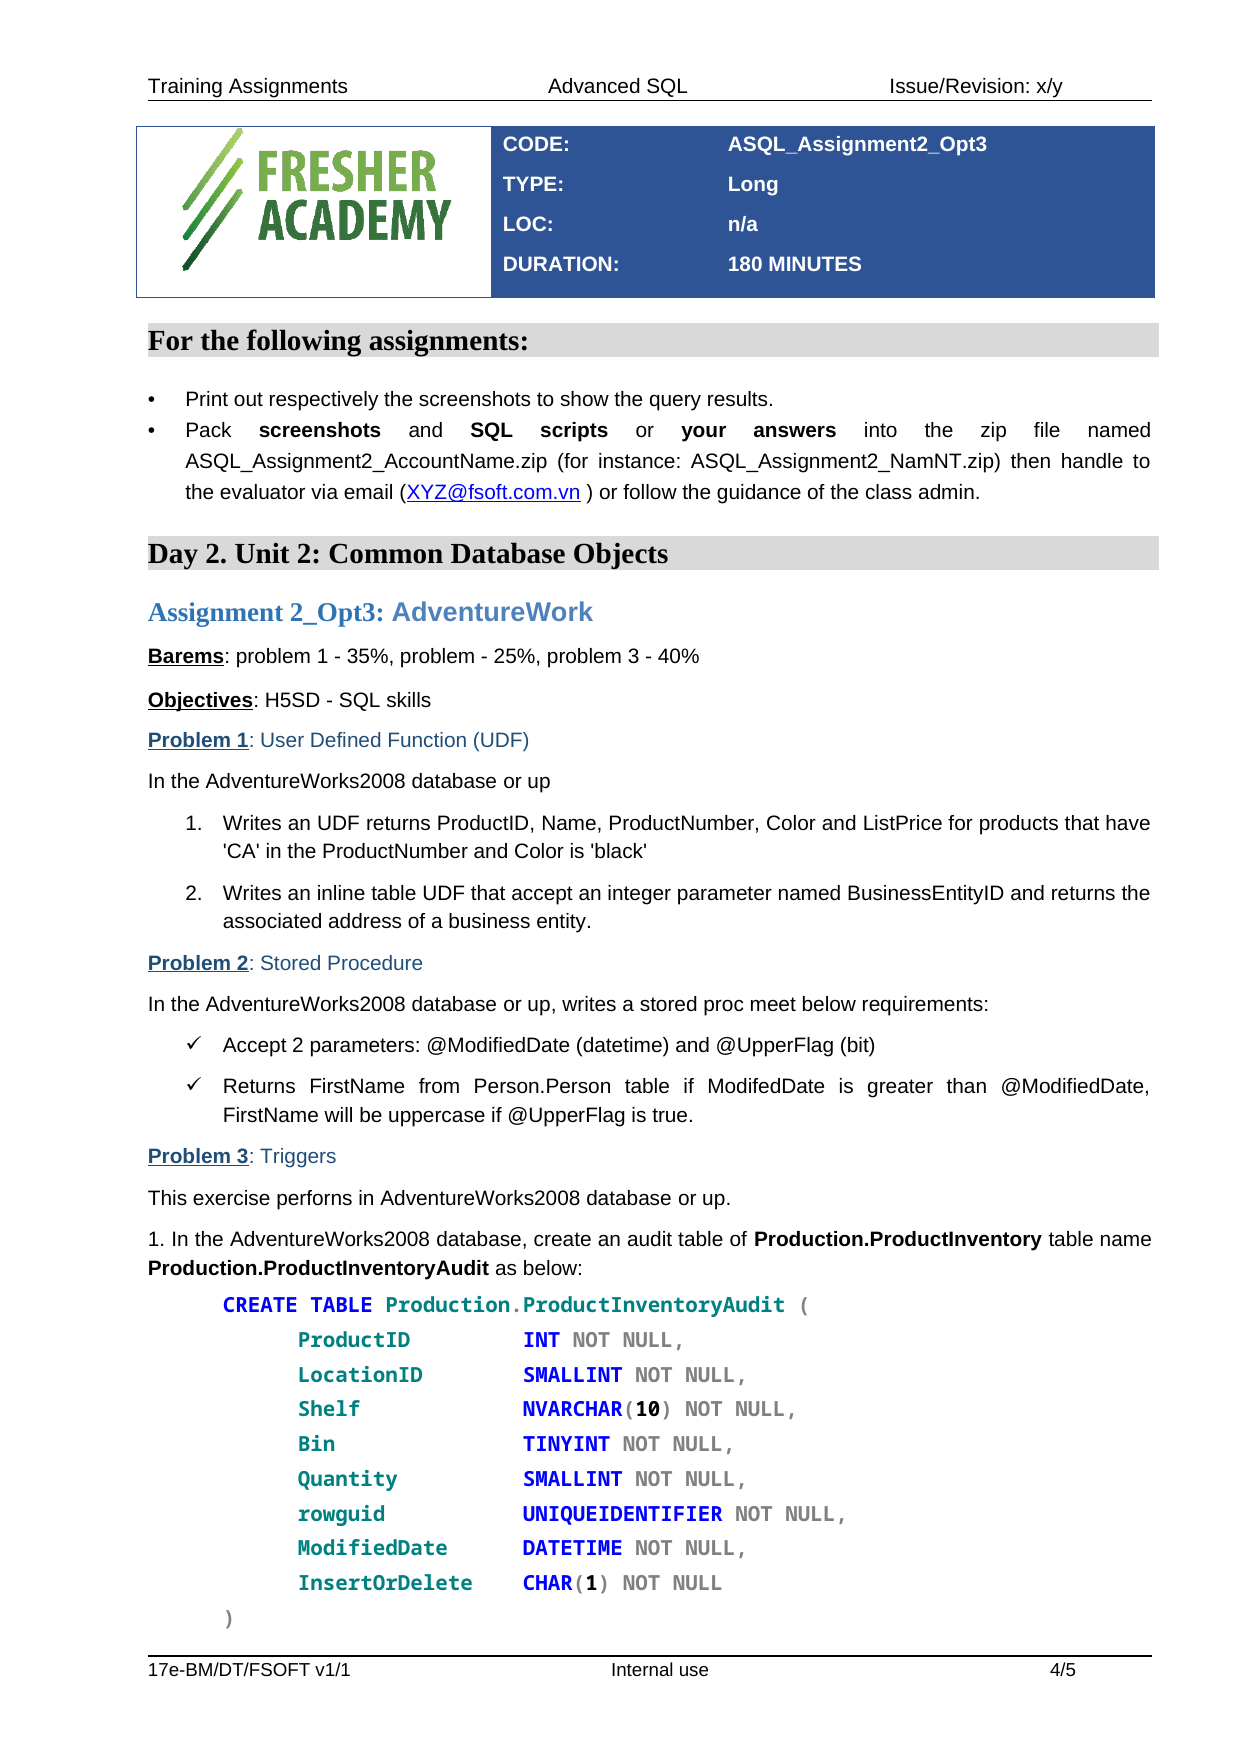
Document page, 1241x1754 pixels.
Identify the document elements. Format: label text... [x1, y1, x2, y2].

text CREATE TABLE Production.ProductInventoryAudit ( [223, 1291, 1152, 1319]
list Pack screenshots and SQL scripts or your answers into the zip file named ASQL_Assignment2_AccountName.zip (for instance: ASQL_Assignment2_NamNT.zip) then handle to the evaluator via email (XYZ@fsoft.com.vn ) or follow the guidance of the class admin. [148, 418, 1152, 504]
subtitle Problem 3: Triggers [148, 1144, 1152, 1168]
text Quantity SMALLINT NOT NULL, [223, 1464, 1152, 1492]
picture [171, 126, 457, 273]
text Barems: problem 1 - 35%, problem - 25%, problem 3 - 40% [148, 644, 1152, 668]
list Writes an inline table UDF that accept an integer parameter named BusinessEntityID and returns the associated address of a business entity. [185, 880, 1152, 933]
subtitle Problem 1: User Defined Function (UDF) [148, 728, 1152, 752]
table_header CODE: ASQL_Assignment2_Opt3 TYPE: Long LOC: n/a DURATION: 180 MINUTES [492, 127, 1154, 297]
subtitle Assignment 2_Opt3: AdventureWork [148, 596, 1152, 627]
table_header [137, 127, 491, 297]
text ) [223, 1603, 1152, 1631]
subtitle For the following assignments: [148, 323, 1159, 357]
text ModifiedDate DATETIME NOT NULL, [223, 1533, 1152, 1562]
text 1. In the AdventureWorks2008 database, create an audit table of Production.ProductInventory table name Production.ProductInventoryAudit as below: [148, 1227, 1152, 1279]
text InsertOrDelete CHAR(1) NOT NULL [223, 1568, 1152, 1596]
text Objectives: H5SD - SQL skills [148, 688, 1152, 712]
text LocationID SMALLINT NOT NULL, [223, 1360, 1152, 1388]
text Shelf NVARCHAR(10) NOT NULL, [223, 1394, 1152, 1423]
list Print out respectively the screenshots to show the query results. [148, 387, 1152, 411]
text ProductID INT NOT NULL, [223, 1325, 1152, 1354]
list Accept 2 parameters: @ModifiedDate (datetime) and @UpperFlag (bit) [185, 1033, 1152, 1057]
subtitle Problem 2: Stored Procedure [148, 950, 1152, 974]
text rowguid UNIQUEIDENTIFIER NOT NULL, [223, 1499, 1152, 1527]
list Writes an UDF returns ProductID, Name, ProductNumber, Color and ListPrice for products that have 'CA' in the ProductNumber and Color is 'black' [185, 810, 1152, 863]
text This exercise perforns in AdventureWorks2008 database or up. [148, 1186, 1152, 1209]
text In the AdventureWorks2008 database or up [148, 769, 1152, 793]
list Returns FirstName from Person.Person table if ModifedDate is greater than @ModifiedDate, FirstName will be uppercase if @UpperFlag is true. [185, 1074, 1152, 1127]
text In the AdventureWorks2008 database or up, writes a stored proc meet below requirements: [148, 992, 1152, 1016]
subtitle Day 2. Unit 2: Common Database Objects [148, 536, 1159, 570]
text Bin TINYINT NOT NULL, [223, 1429, 1152, 1458]
